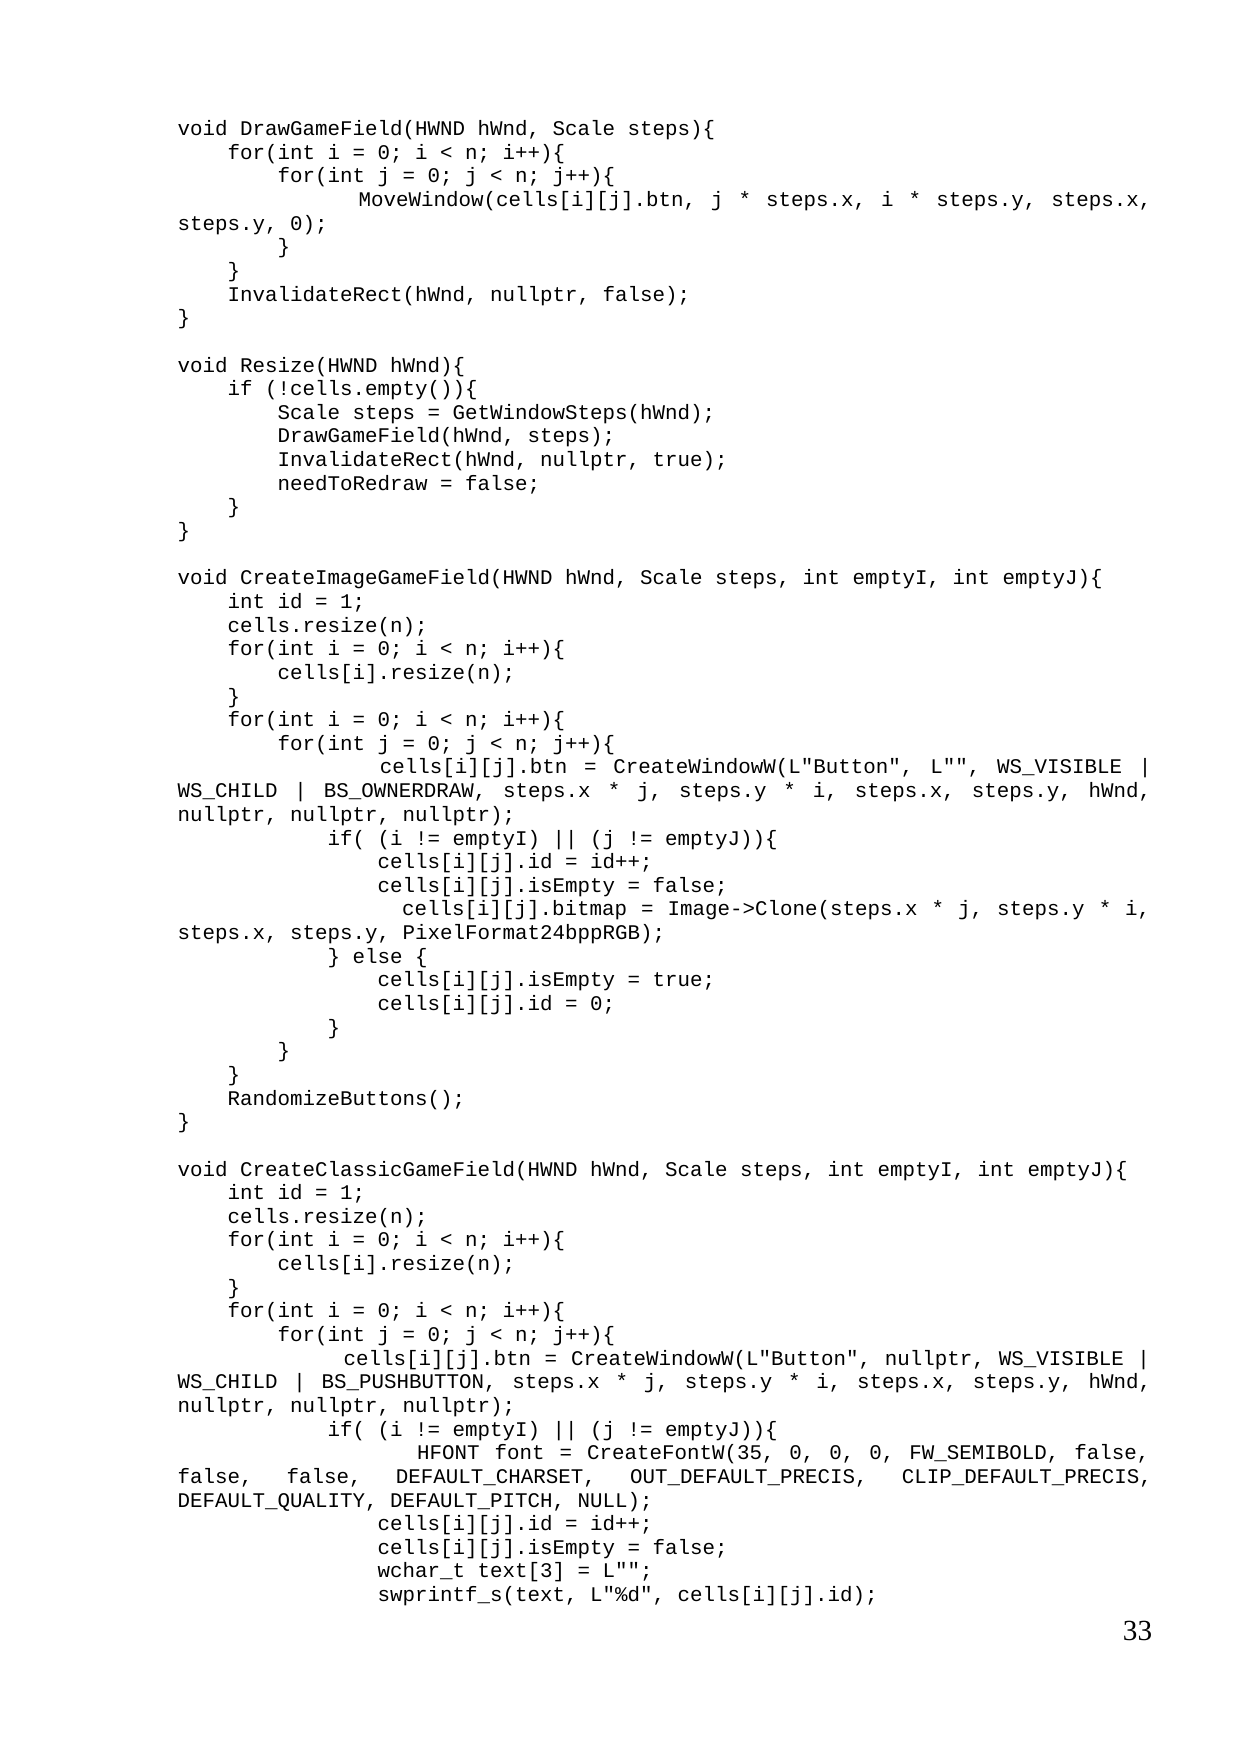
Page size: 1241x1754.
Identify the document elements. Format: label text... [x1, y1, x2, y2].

text InvalidateRect(hWnd, nullptr, true); [177, 449, 1152, 473]
text cells[i][j].btn = CreateWindowW(L"Button", nullptr, WS_VISIBLE | WS_CHILD | BS_PUSHBUTTON, steps.x * j, steps.y * i, steps.x, steps.y, hWnd, nullptr, nullptr, nullptr); [177, 1348, 1152, 1419]
text for(int i = 0; i < n; i++){ [177, 638, 1152, 662]
text cells[i][j].isEmpty = true; [177, 969, 1152, 993]
text MoveWindow(cells[i][j].btn, j * steps.x, i * steps.y, steps.x, steps.y, 0); [177, 189, 1152, 236]
text RandomizeButtons(); [177, 1088, 1152, 1111]
text wchar_t text[3] = L""; [177, 1561, 1152, 1584]
text } [177, 1277, 1152, 1300]
text } [177, 496, 1152, 520]
text for(int i = 0; i < n; i++){ [177, 1300, 1152, 1324]
text InvalidateRect(hWnd, nullptr, false); [177, 284, 1152, 307]
text cells.resize(n); [177, 615, 1152, 638]
text void CreateImageGameField(HWND hWnd, Scale steps, int emptyI, int emptyJ){ [177, 567, 1152, 591]
text for(int j = 0; j < n; j++){ [177, 733, 1152, 757]
text cells.resize(n); [177, 1206, 1152, 1229]
text } [177, 1017, 1152, 1040]
text } [177, 1064, 1152, 1088]
text cells[i][j].id = id++; [177, 1513, 1152, 1537]
text } [177, 260, 1152, 284]
text swprintf_s(text, L"%d", cells[i][j].id); [177, 1584, 1152, 1608]
text void DrawGameField(HWND hWnd, Scale steps){ [177, 118, 1152, 142]
text cells[i][j].isEmpty = false; [177, 1537, 1152, 1561]
text } else { [177, 946, 1152, 969]
text DrawGameField(hWnd, steps); [177, 426, 1152, 449]
text cells[i][j].btn = CreateWindowW(L"Button", L"", WS_VISIBLE | WS_CHILD | BS_OWNERDRAW, steps.x * j, steps.y * i, steps.x, steps.y, hWnd, nullptr, nullptr, nullptr); [177, 757, 1152, 827]
text for(int i = 0; i < n; i++){ [177, 1229, 1152, 1253]
text } [177, 1040, 1152, 1064]
text Scale steps = GetWindowSteps(hWnd); [177, 402, 1152, 426]
text void CreateClassicGameField(HWND hWnd, Scale steps, int emptyI, int emptyJ){ [177, 1158, 1152, 1182]
text for(int i = 0; i < n; i++){ [177, 709, 1152, 733]
text cells[i][j].id = 0; [177, 993, 1152, 1017]
text cells[i].resize(n); [177, 1253, 1152, 1277]
text } [177, 520, 1152, 544]
text } [177, 236, 1152, 260]
text } [177, 307, 1152, 331]
text } [177, 1111, 1152, 1135]
text HFONT font = CreateFontW(35, 0, 0, 0, FW_SEMIBOLD, false, false, false, DEFAULT_CHARSET, OUT_DEFAULT_PRECIS, CLIP_DEFAULT_PRECIS, DEFAULT_QUALITY, DEFAULT_PITCH, NULL); [177, 1442, 1152, 1513]
text for(int i = 0; i < n; i++){ [177, 142, 1152, 165]
text } [177, 686, 1152, 709]
text int id = 1; [177, 1182, 1152, 1206]
text cells[i][j].isEmpty = false; [177, 875, 1152, 898]
text cells[i].resize(n); [177, 662, 1152, 686]
text cells[i][j].bitmap = Image->Clone(steps.x * j, steps.y * i, steps.x, steps.y, PixelFormat24bppRGB); [177, 898, 1152, 946]
text void Resize(HWND hWnd){ [177, 354, 1152, 378]
text if( (i != emptyI) || (j != emptyJ)){ [177, 1419, 1152, 1442]
text if (!cells.empty()){ [177, 378, 1152, 402]
text for(int j = 0; j < n; j++){ [177, 165, 1152, 189]
text int id = 1; [177, 591, 1152, 615]
text for(int j = 0; j < n; j++){ [177, 1324, 1152, 1348]
text if( (i != emptyI) || (j != emptyJ)){ [177, 827, 1152, 851]
text cells[i][j].id = id++; [177, 851, 1152, 875]
text needToRedraw = false; [177, 473, 1152, 496]
